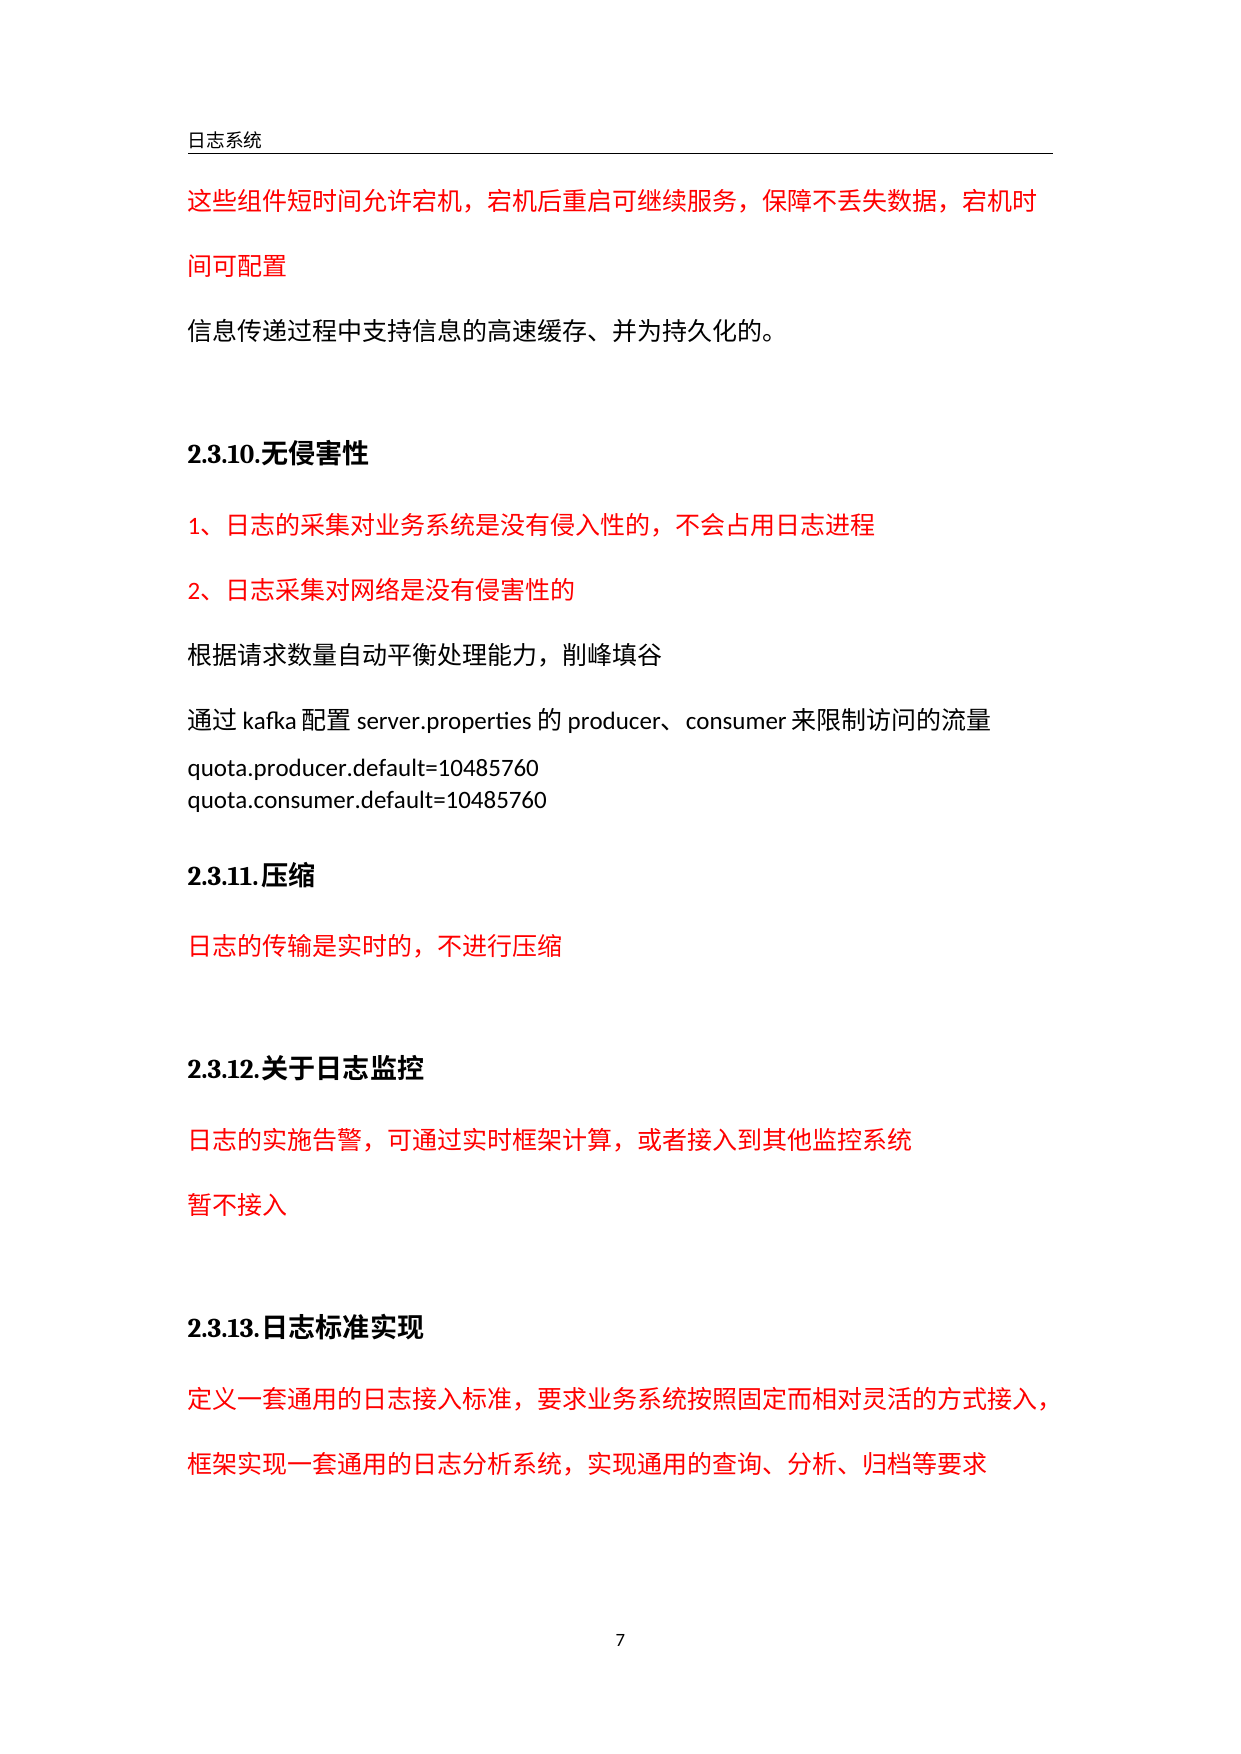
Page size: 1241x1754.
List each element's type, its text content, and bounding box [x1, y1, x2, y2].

text 日志的实施告警，可通过实时框架计算，或者接入到其他监控系统 [187, 1106, 1053, 1171]
subtitle 压缩 [187, 841, 1053, 906]
text quota.producer.default=10485760 [187, 751, 1053, 783]
subtitle 日志标准实现 [187, 1293, 1053, 1358]
text 信息传递过程中支持信息的高速缓存、并为持久化的。 [187, 297, 1053, 362]
text 定义一套通用的日志接入标准，要求业务系统按照固定而相对灵活的方式接入，框架实现一套通用的日志分析系统，实现通用的查询、分析、归档等要求 [187, 1365, 1053, 1495]
text 2、日志采集对网络是没有侵害性的 [187, 556, 1053, 621]
subtitle 无侵害性 [187, 420, 1053, 485]
subtitle 关于日志监控 [187, 1035, 1053, 1100]
text 暂不接入 [187, 1171, 1053, 1236]
text quota.consumer.default=10485760 [187, 783, 1053, 816]
text 根据请求数量自动平衡处理能力，削峰填谷 [187, 621, 1053, 686]
text 这些组件短时间允许宕机，宕机后重启可继续服务，保障不丢失数据，宕机时间可配置 [187, 167, 1053, 297]
text 通过kafka配置server.properties 的producer、consumer来限制访问的流量 [187, 686, 1053, 751]
text 日志的传输是实时的，不进行压缩 [187, 912, 1053, 977]
text 1、日志的采集对业务系统是没有侵入性的，不会占用日志进程 [187, 491, 1053, 556]
